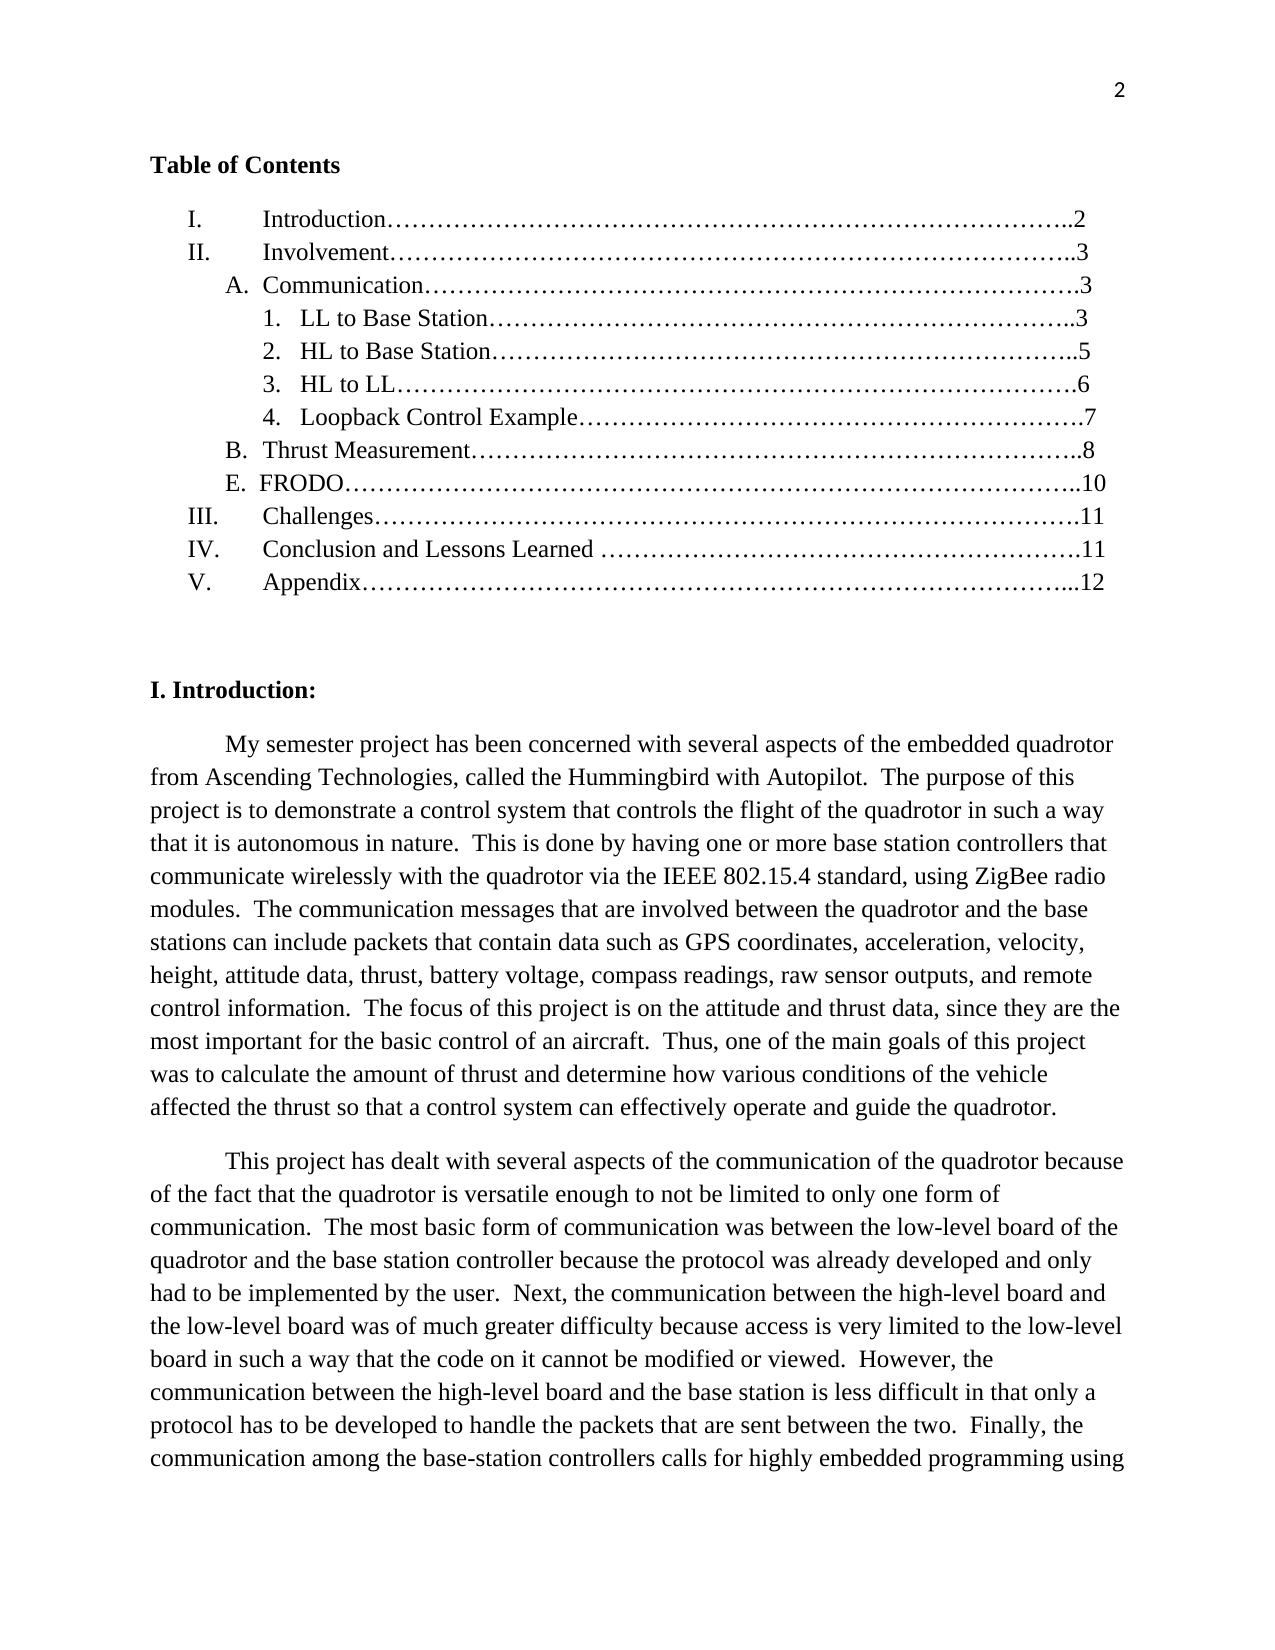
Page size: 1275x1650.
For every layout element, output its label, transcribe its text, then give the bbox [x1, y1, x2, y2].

list Challenges………………………………………………………………………….11 [187, 501, 1125, 530]
list LL to Base Station……………………………………………………………..3 [262, 303, 1125, 332]
list Involvement………………………………………………………………………..3 [187, 237, 1125, 266]
list Communication…………………………………………………………………….3 [225, 270, 1125, 299]
list E. FRODO……………………………………………………………………………..10 [225, 468, 1125, 497]
text I. Introduction: [150, 675, 1125, 703]
list Appendix…………………………………………………………………………...12 [187, 567, 1125, 596]
list Loopback Control Example…………………………………………………….7 [262, 402, 1125, 431]
text My semester project has been concerned with several aspects of the embedded quadrotor from Ascending Technologies, called the Hummingbird with Autopilot. The purpose of this project is to demonstrate a control system that controls the flight of the quadrotor in such a way that it is autonomous in nature. This is done by having one or more base station controllers that communicate wirelessly with the quadrotor via the IEEE 802.15.4 standard, using ZigBee radio modules. The communication messages that are involved between the quadrotor and the base stations can include packets that contain data such as GPS coordinates, acceleration, velocity, height, attitude data, thrust, battery voltage, compass readings, raw sensor outputs, and remote control information. The focus of this project is on the attitude and thrust data, since they are the most important for the basic control of an aircraft. Thus, one of the main goals of this project was to calculate the amount of thrust and determine how various conditions of the vehicle affected the thrust so that a control system can effectively operate and guide the quadrotor. [150, 729, 1125, 1121]
list HL to Base Station……………………………………………………………..5 [262, 336, 1125, 365]
text Table of Contents [150, 150, 1125, 179]
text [150, 1146, 1125, 1472]
list Introduction………………………………………………………………………..2 [187, 204, 1125, 233]
list HL to LL……………………………………………………………………….6 [262, 369, 1125, 398]
list Conclusion and Lessons Learned ………………………………………………….11 [187, 534, 1125, 563]
list Thrust Measurement………………………………………………………………..8 [225, 435, 1125, 464]
